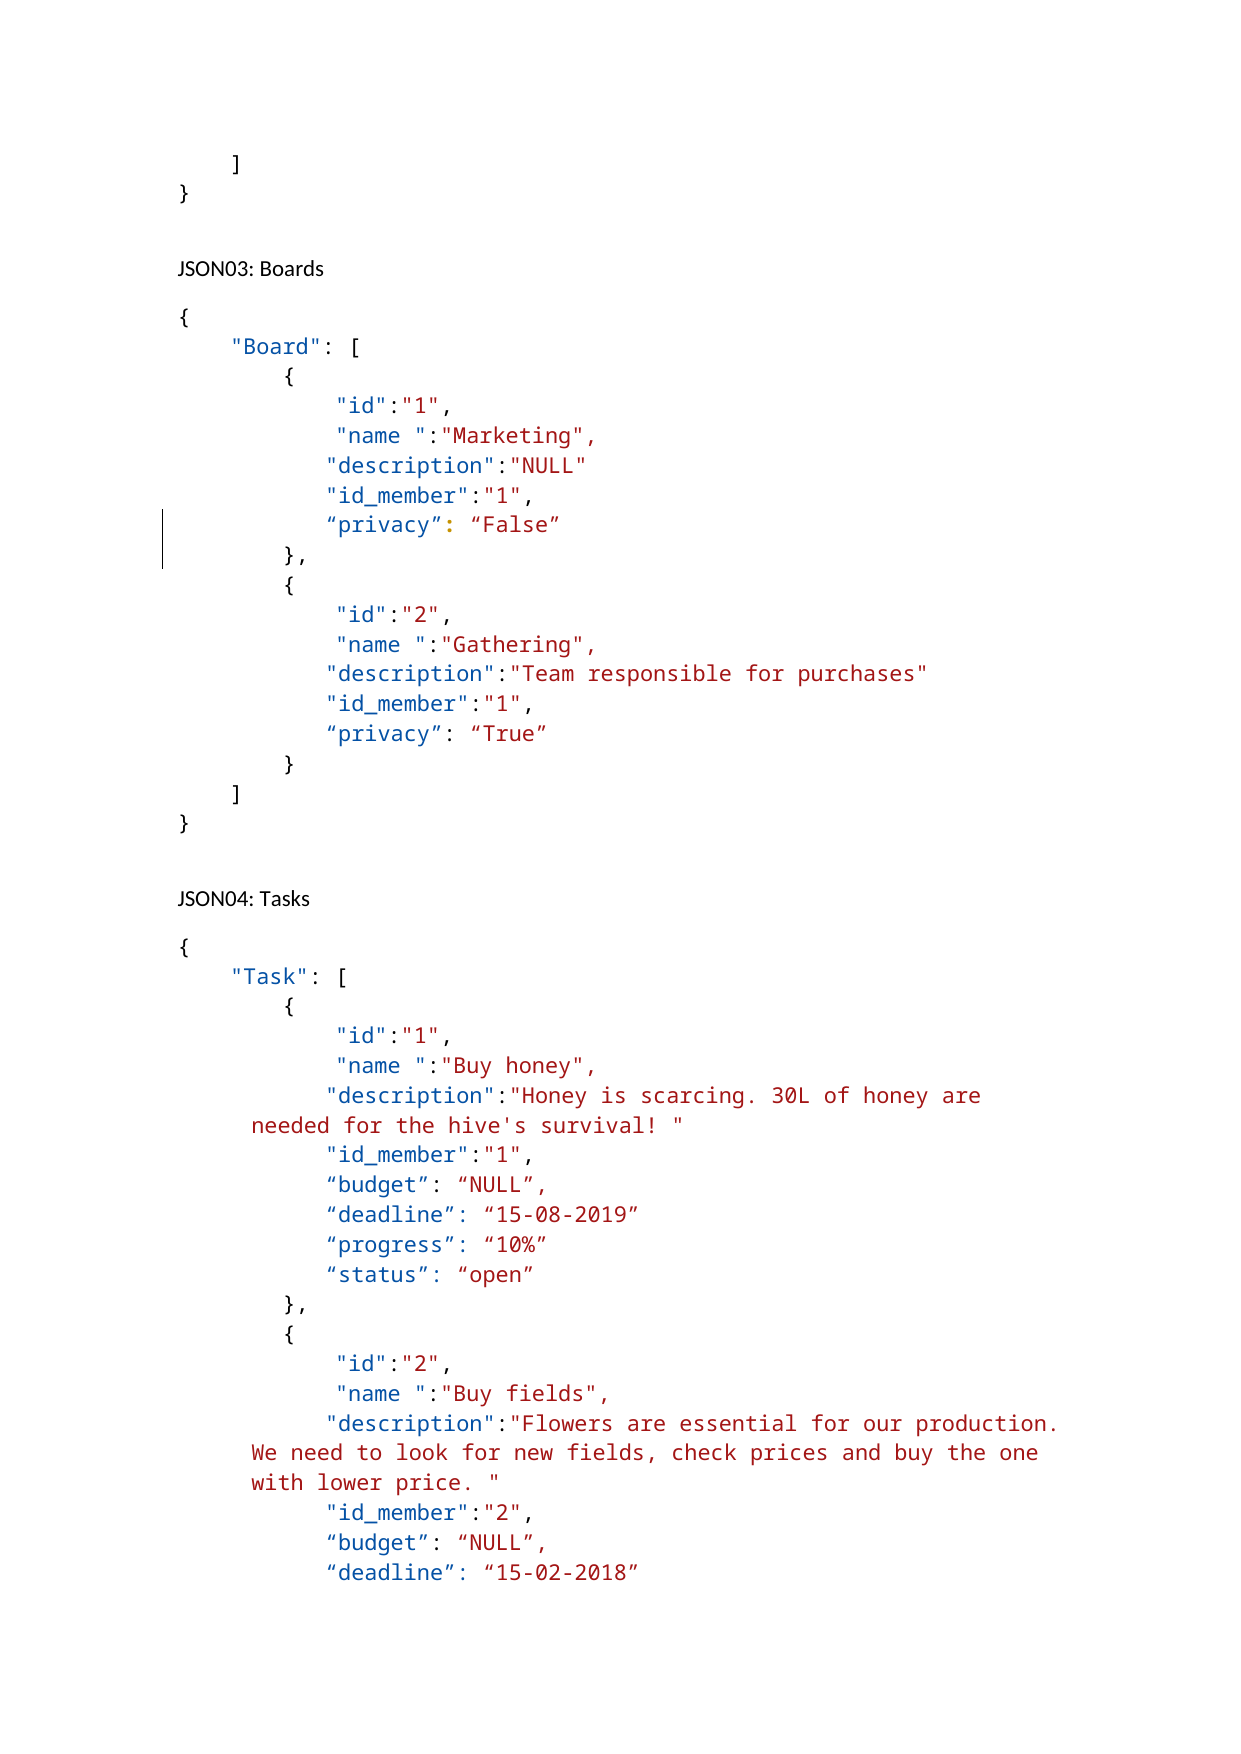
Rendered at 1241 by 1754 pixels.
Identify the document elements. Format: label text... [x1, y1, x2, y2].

text "name ":"Buy honey", [177, 1050, 1063, 1080]
text "name ":"Buy fields", [177, 1378, 1063, 1408]
text } [177, 807, 1063, 837]
text “budget”: “NULL”, [251, 1527, 1063, 1557]
text "id":"2", [177, 1348, 1063, 1378]
text JSON04: Tasks [177, 884, 1063, 912]
text "name ":"Marketing", [177, 420, 1063, 450]
text }, [177, 539, 1063, 569]
text “deadline”: “15-08-2019” [251, 1199, 1063, 1229]
text "id":"1", [177, 1020, 1063, 1050]
text }, [177, 1288, 1063, 1318]
text "Task": [ [177, 961, 1063, 991]
text ] [177, 778, 1063, 807]
text { [177, 1318, 1063, 1348]
text “privacy”: “True” [251, 718, 1063, 748]
text { [177, 931, 1063, 961]
text “status”: “open” [251, 1259, 1063, 1288]
text "name ":"Gathering", [177, 629, 1063, 658]
text { [177, 361, 1063, 390]
text { [177, 569, 1063, 599]
text } [177, 748, 1063, 778]
text ] [177, 148, 1063, 177]
text “progress”: “10%” [251, 1229, 1063, 1259]
text "description":"NULL" [251, 450, 1063, 480]
text { [177, 991, 1063, 1020]
text "id_member":"2", [251, 1497, 1063, 1527]
text “privacy”: “False” [251, 509, 1063, 539]
text “deadline”: “15-02-2018” [251, 1557, 1063, 1586]
text "id_member":"1", [251, 688, 1063, 718]
text "description":"Team responsible for purchases" [251, 658, 1063, 688]
text "id":"1", [177, 390, 1063, 420]
text } [177, 177, 1063, 207]
text "description":"Flowers are essential for our production. We need to look for new fields, check prices and buy the one with lower price. " [251, 1408, 1063, 1497]
text "description":"Honey is scarcing. 30L of honey are needed for the hive's survival! " [251, 1080, 1063, 1139]
text "Board": [ [177, 331, 1063, 361]
text "id_member":"1", [251, 1139, 1063, 1169]
text "id":"2", [177, 599, 1063, 629]
text “budget”: “NULL”, [251, 1169, 1063, 1199]
text JSON03: Boards [177, 254, 1063, 282]
text "id_member":"1", [251, 480, 1063, 509]
text { [177, 301, 1063, 331]
